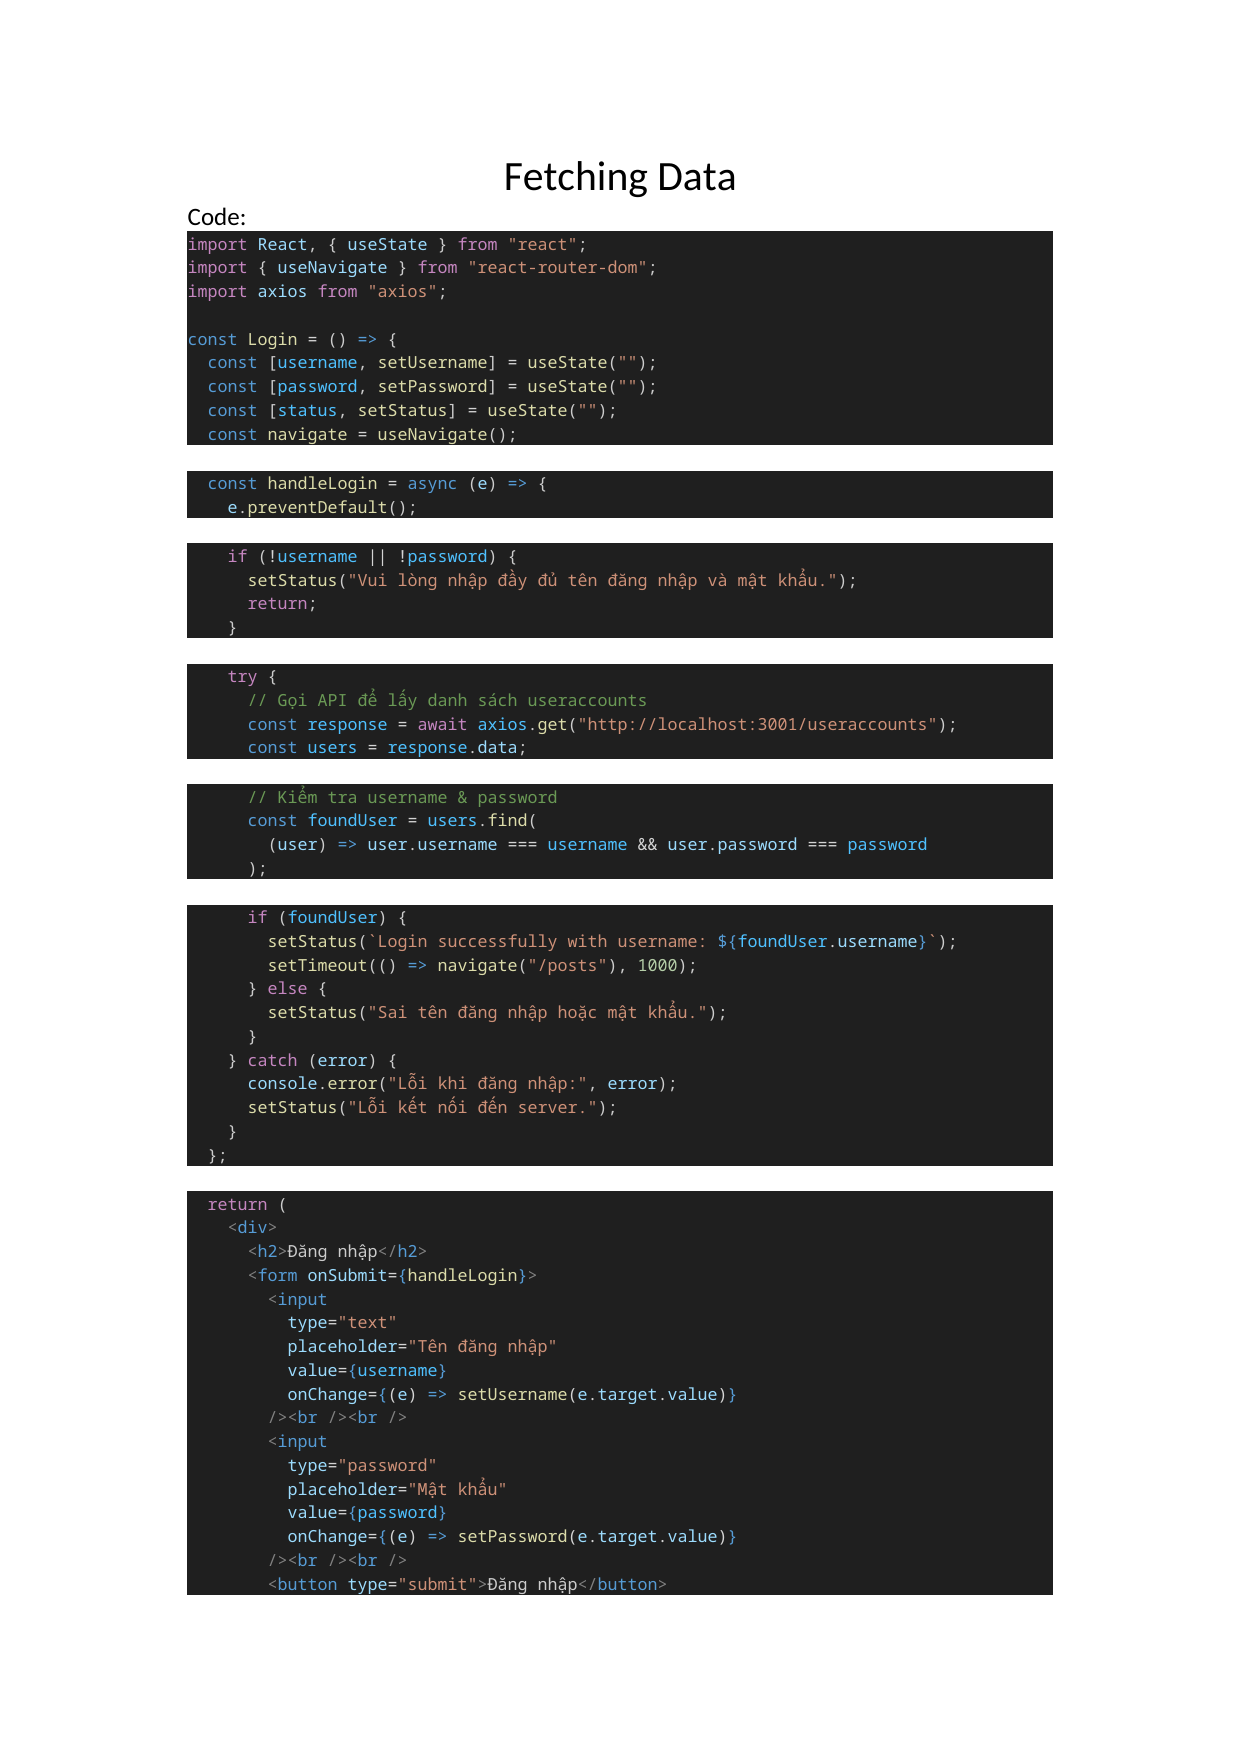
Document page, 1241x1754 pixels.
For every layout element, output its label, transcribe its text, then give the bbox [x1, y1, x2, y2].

text const response = await axios.get("http://localhost:3001/useraccounts"); [187, 711, 1053, 735]
text const foundUser = users.find( [187, 808, 1053, 832]
text <input [187, 1429, 1053, 1453]
text <div> [187, 1215, 1053, 1239]
text const [status, setStatus] = useState(""); [187, 398, 1053, 421]
text } [187, 1118, 1053, 1142]
text } [187, 1023, 1053, 1047]
text <button type="submit">Đăng nhập</button> [187, 1571, 1053, 1595]
text placeholder="Mật khẩu" [187, 1476, 1053, 1500]
text setStatus("Sai tên đăng nhập hoặc mật khẩu."); [187, 1000, 1053, 1023]
text if (!username || !password) { [187, 543, 1053, 567]
text value={username} [187, 1358, 1053, 1381]
text type="password" [187, 1453, 1053, 1476]
text placeholder="Tên đăng nhập" [187, 1334, 1053, 1358]
text setStatus("Lỗi kết nối đến server."); [187, 1095, 1053, 1118]
text return ( [187, 1191, 1053, 1215]
text setStatus(`Login successfully with username: ${foundUser.username}`); [187, 928, 1053, 952]
text /><br /><br /> [187, 1405, 1053, 1429]
text // Kiểm tra username & password [187, 784, 1053, 808]
text } catch (error) { [187, 1047, 1053, 1071]
text const handleLogin = async (e) => { [187, 471, 1053, 494]
text } else { [187, 976, 1053, 1000]
text /><br /><br /> [187, 1548, 1053, 1571]
text import axios from "axios"; [187, 279, 1053, 303]
text try { [187, 664, 1053, 688]
text ); [187, 856, 1053, 879]
text const Login = () => { [187, 326, 1053, 350]
text <form onSubmit={handleLogin}> [187, 1263, 1053, 1286]
text Code: [187, 201, 1053, 231]
text Fetching Data [187, 150, 1053, 201]
text import React, { useState } from "react"; [187, 231, 1053, 255]
text }; [187, 1142, 1053, 1166]
text value={password} [187, 1500, 1053, 1524]
text setStatus("Vui lòng nhập đầy đủ tên đăng nhập và mật khẩu."); [187, 567, 1053, 591]
text const navigate = useNavigate(); [187, 421, 1053, 445]
text if (foundUser) { [187, 905, 1053, 928]
text const users = response.data; [187, 735, 1053, 759]
text console.error("Lỗi khi đăng nhập:", error); [187, 1071, 1053, 1095]
text <input [187, 1286, 1053, 1310]
text // Gọi API để lấy danh sách useraccounts [187, 688, 1053, 711]
text onChange={(e) => setPassword(e.target.value)} [187, 1524, 1053, 1548]
text onChange={(e) => setUsername(e.target.value)} [187, 1381, 1053, 1405]
text import { useNavigate } from "react-router-dom"; [187, 255, 1053, 279]
text e.preventDefault(); [187, 494, 1053, 518]
text <h2>Đăng nhập</h2> [187, 1239, 1053, 1263]
text type="text" [187, 1310, 1053, 1334]
text (user) => user.username === username && user.password === password [187, 832, 1053, 856]
text return; [187, 591, 1053, 615]
text } [187, 615, 1053, 638]
text const [username, setUsername] = useState(""); [187, 350, 1053, 374]
text setTimeout(() => navigate("/posts"), 1000); [187, 952, 1053, 976]
text const [password, setPassword] = useState(""); [187, 374, 1053, 398]
